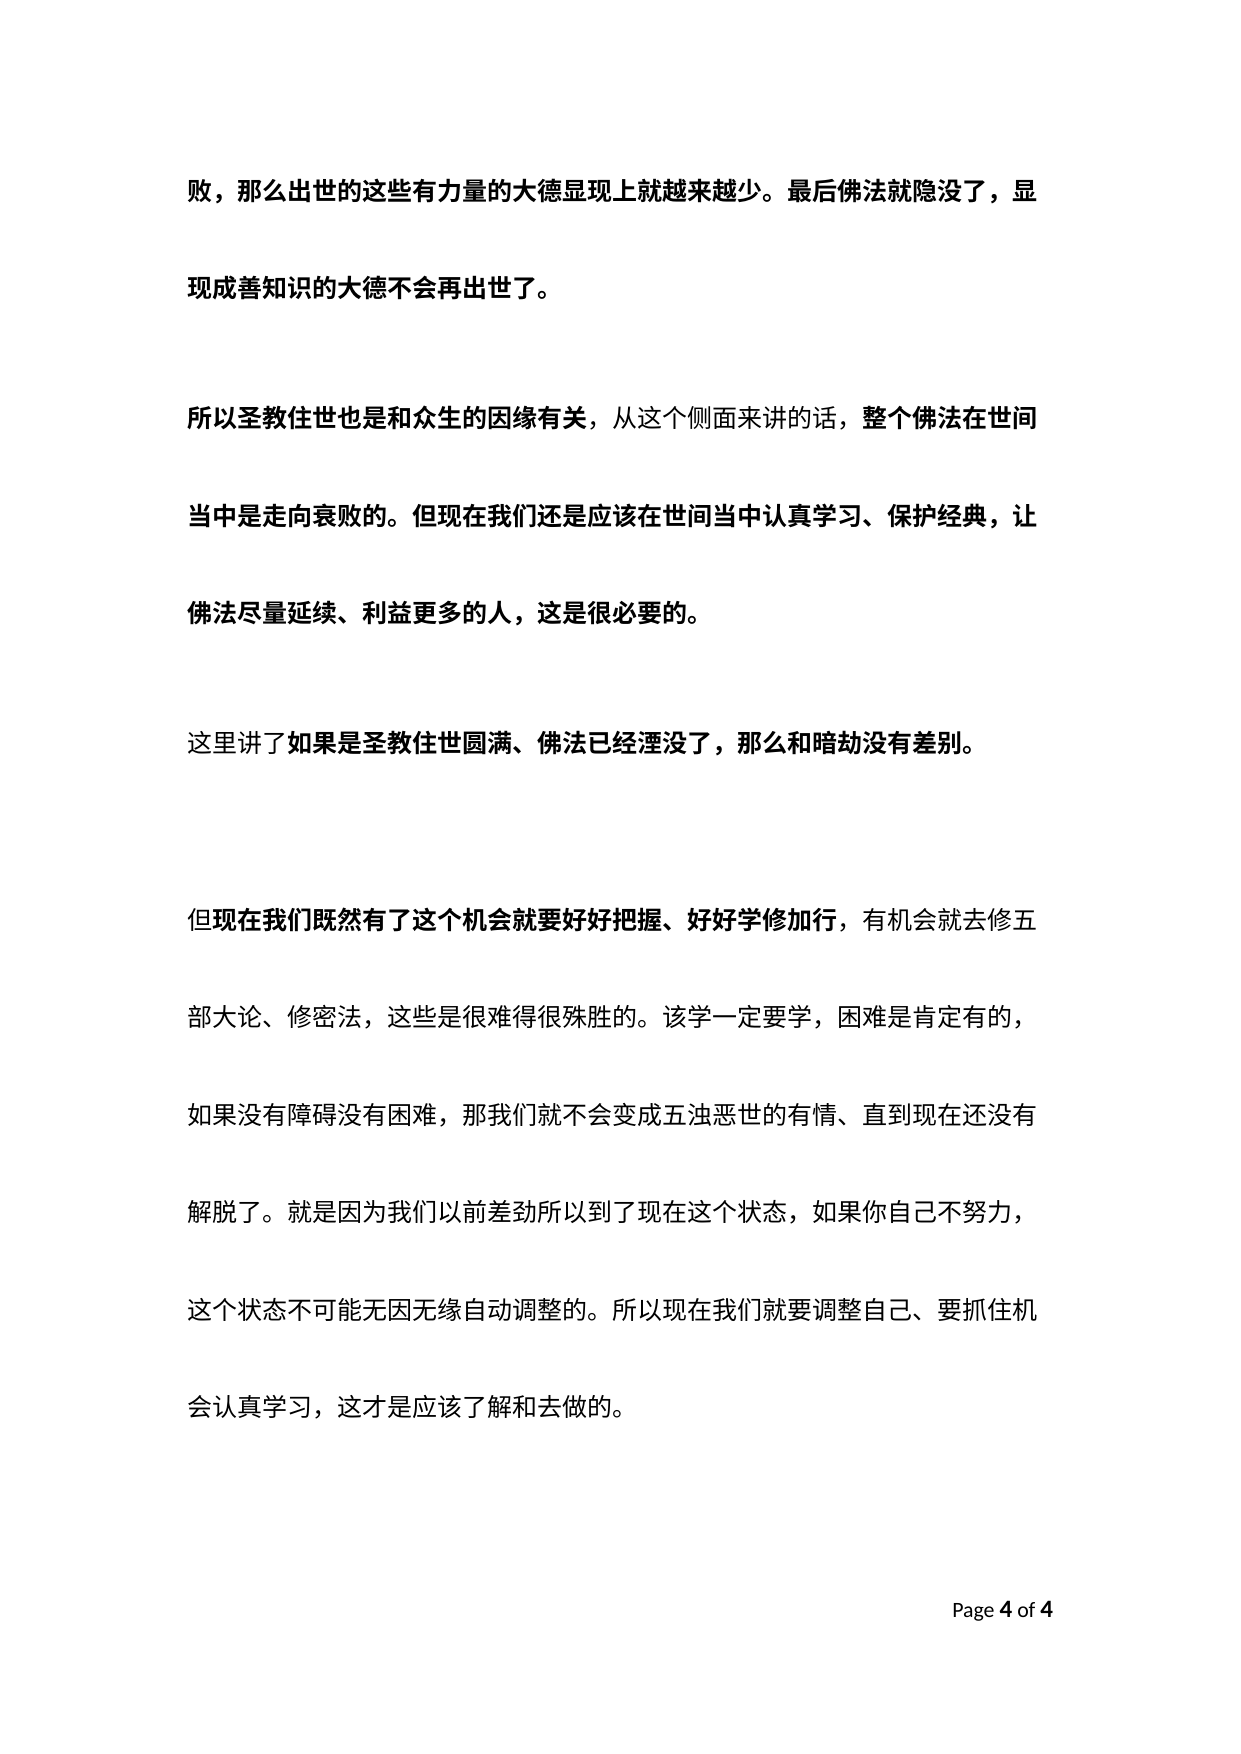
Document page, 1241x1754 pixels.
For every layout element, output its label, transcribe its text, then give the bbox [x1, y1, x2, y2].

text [187, 157, 1053, 319]
text 这里讲了如果是圣教住世圆满、佛法已经湮没了，那么和暗劫没有差别。 [187, 709, 1053, 774]
text 但现在我们既然有了这个机会就要好好把握、好好学修加行，有机会就去修五部大论、修密法，这些是很难得很殊胜的。该学一定要学，困难是肯定有的，如果没有障碍没有困难，那我们就不会变成五浊恶世的有情、直到现在还没有解脱了。就是因为我们以前差劲所以到了现在这个状态，如果你自己不努力，这个状态不可能无因无缘自动调整的。所以现在我们就要调整自己、要抓住机会认真学习，这才是应该了解和去做的。 [187, 886, 1053, 1438]
text 所以圣教住世也是和众生的因缘有关，从这个侧面来讲的话，整个佛法在世间当中是走向衰败的。但现在我们还是应该在世间当中认真学习、保护经典，让佛法尽量延续、利益更多的人，这是很必要的。 [187, 384, 1053, 644]
